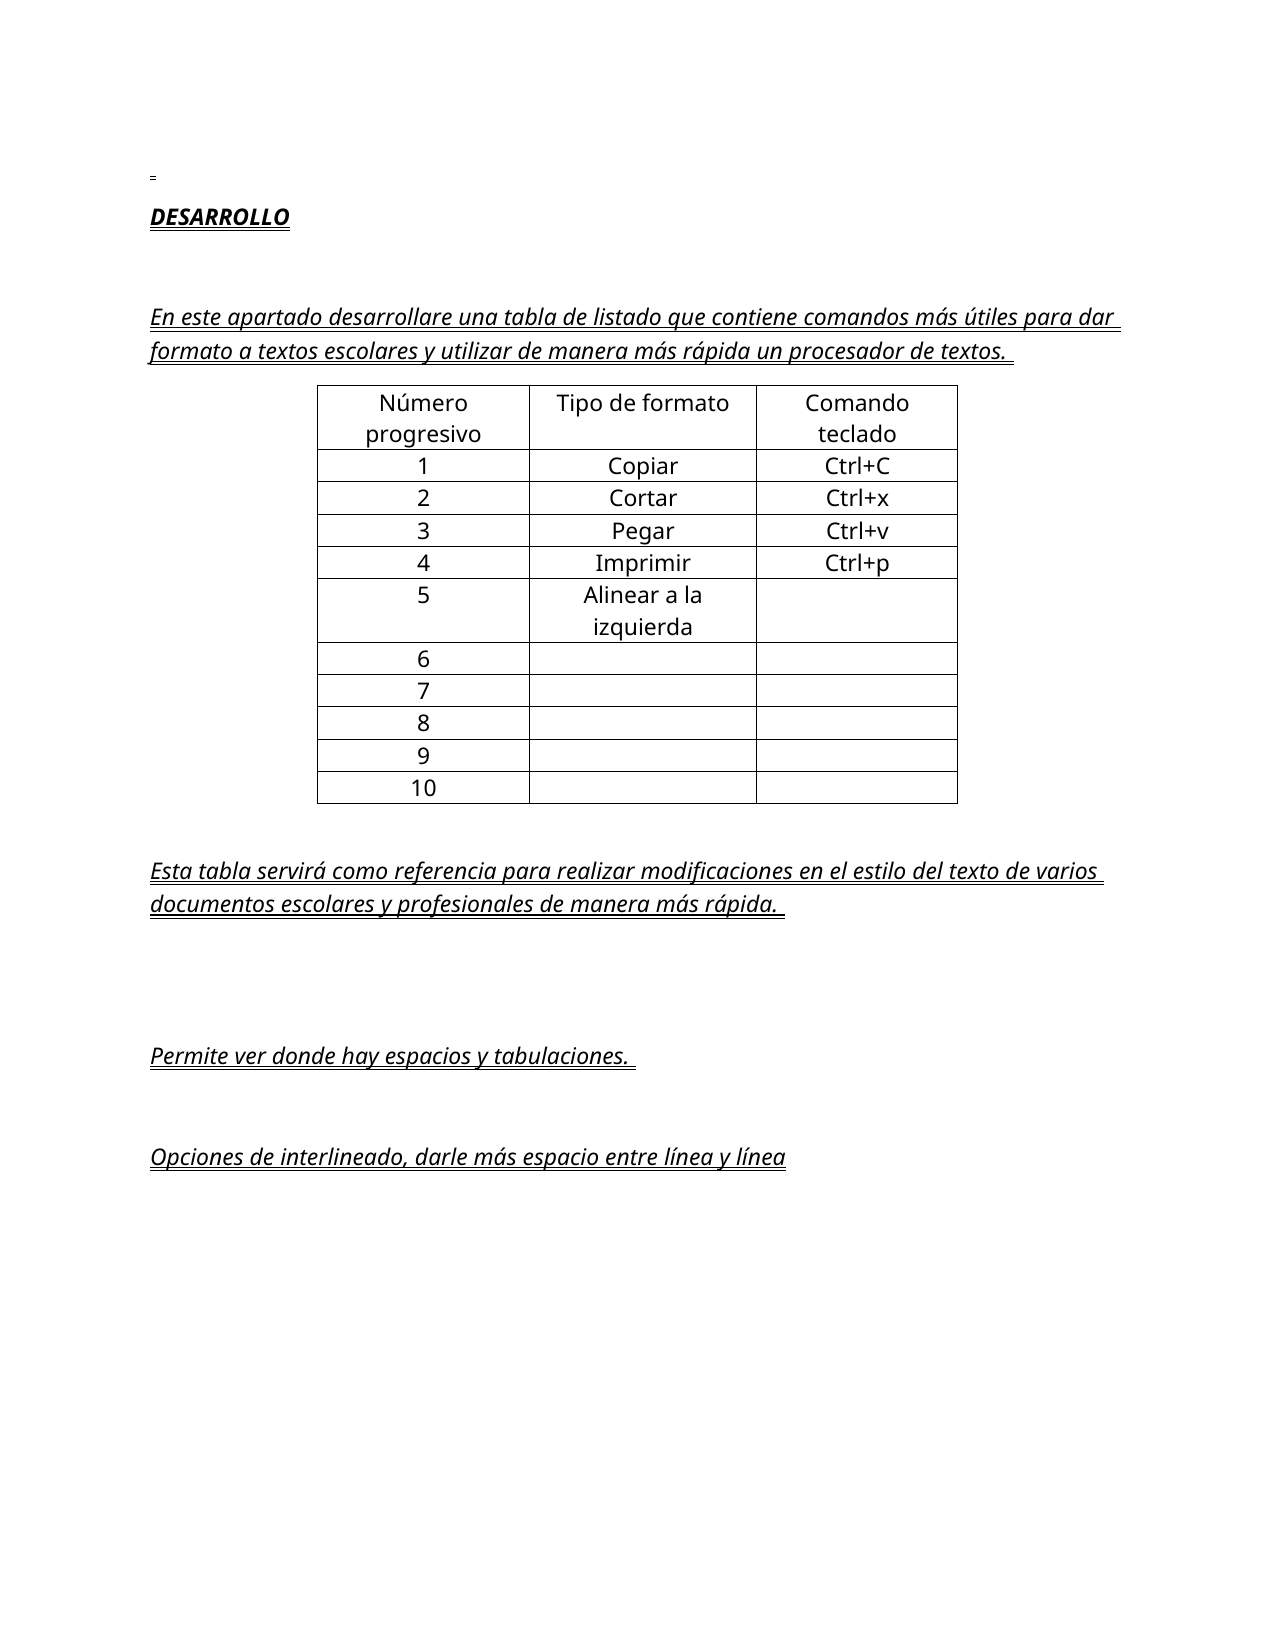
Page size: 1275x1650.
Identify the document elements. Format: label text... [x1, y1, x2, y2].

table_header Tipo de formato [530, 386, 756, 449]
table_cell [757, 772, 957, 803]
table_cell Ctrl+x [757, 482, 957, 513]
table_cell Ctrl+p [757, 547, 957, 578]
table_cell [757, 707, 957, 738]
table_cell Ctrl+C [757, 450, 957, 481]
table_cell 3 [318, 515, 529, 546]
table_cell [757, 643, 957, 674]
table_cell [757, 675, 957, 706]
table_cell [757, 740, 957, 771]
table_cell [530, 772, 756, 803]
table_cell 10 [318, 772, 529, 803]
table_cell 7 [318, 675, 529, 706]
table_cell 5 [318, 579, 529, 642]
text Opciones de interlineado, darle más espacio entre línea y línea [150, 1140, 1125, 1172]
text DESARROLLO [150, 200, 1125, 232]
table_cell 1 [318, 450, 529, 481]
table_header Número progresivo [318, 386, 529, 449]
table_header Comando teclado [757, 386, 957, 449]
table_cell 2 [318, 482, 529, 513]
table_cell 4 [318, 547, 529, 578]
table_cell Cortar [530, 482, 756, 513]
table_cell 8 [318, 707, 529, 738]
table_cell Pegar [530, 515, 756, 546]
table_cell [530, 707, 756, 738]
table_cell Copiar [530, 450, 756, 481]
table_cell 6 [318, 643, 529, 674]
text Permite ver donde hay espacios y tabulaciones. [150, 1039, 1125, 1071]
table_cell 9 [318, 740, 529, 771]
table_cell Ctrl+v [757, 515, 957, 546]
table_cell Alinear a la izquierda [530, 579, 756, 642]
text En este apartado desarrollare una tabla de listado que contiene comandos más útiles para dar formato a textos escolares y utilizar de manera más rápida un procesador de textos. [150, 301, 1125, 366]
table_cell [757, 579, 957, 642]
table_cell [530, 675, 756, 706]
table_cell Imprimir [530, 547, 756, 578]
table_cell [530, 740, 756, 771]
text Esta tabla servirá como referencia para realizar modificaciones en el estilo del texto de varios documentos escolares y profesionales de manera más rápida. [150, 854, 1125, 919]
table_cell [530, 643, 756, 674]
